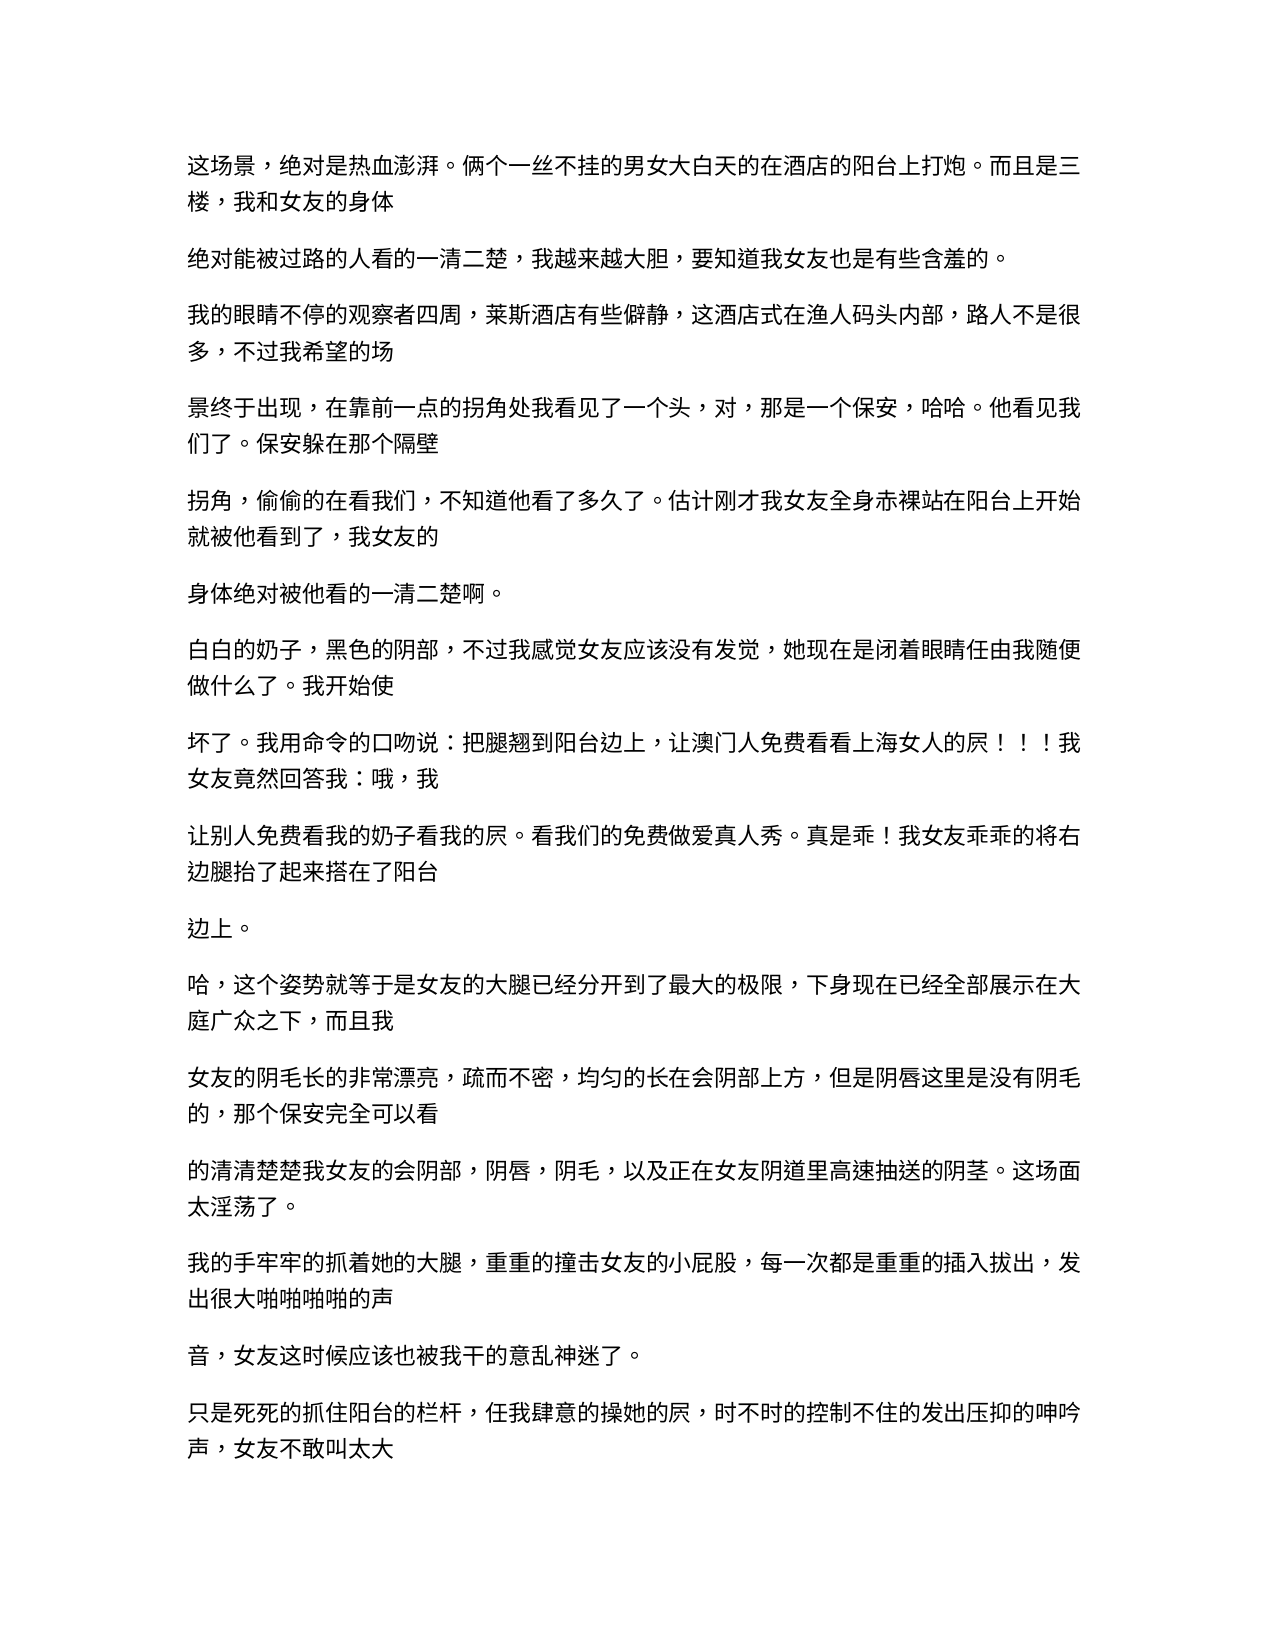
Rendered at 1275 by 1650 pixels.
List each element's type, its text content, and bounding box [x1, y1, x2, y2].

text 我的手牢牢的抓着她的大腿，重重的撞击女友的小屁股，每一次都是重重的插入拔出，发出很大啪啪啪啪的声 [187, 1247, 1087, 1314]
text 的清清楚楚我女友的会阴部，阴唇，阴毛，以及正在女友阴道里高速抽送的阴茎。这场面太淫荡了。 [187, 1155, 1087, 1222]
text 拐角，偷偷的在看我们，不知道他看了多久了。估计刚才我女友全身赤裸站在阳台上开始就被他看到了，我女友的 [187, 485, 1087, 552]
text 景终于出现，在靠前一点的拐角处我看见了一个头，对，那是一个保安，哈哈。他看见我们了。保安躲在那个隔壁 [187, 392, 1087, 459]
text 女友的阴毛长的非常漂亮，疏而不密，均匀的长在会阴部上方，但是阴唇这里是没有阴毛的，那个保安完全可以看 [187, 1062, 1087, 1129]
text 身体绝对被他看的一清二楚啊。 [187, 578, 1087, 609]
text 音，女友这时候应该也被我干的意乱神迷了。 [187, 1340, 1087, 1371]
text 绝对能被过路的人看的一清二楚，我越来越大胆，要知道我女友也是有些含羞的。 [187, 243, 1087, 274]
text 白白的奶子，黑色的阴部，不过我感觉女友应该没有发觉，她现在是闭着眼睛任由我随便做什么了。我开始使 [187, 634, 1087, 702]
text 边上。 [187, 912, 1087, 944]
text 我的眼睛不停的观察者四周，莱斯酒店有些僻静，这酒店式在渔人码头内部，路人不是很多，不过我希望的场 [187, 299, 1087, 367]
text 只是死死的抓住阳台的栏杆，任我肆意的操她的屄，时不时的控制不住的发出压抑的呻吟声，女友不敢叫太大 [187, 1397, 1087, 1464]
text 哈，这个姿势就等于是女友的大腿已经分开到了最大的极限，下身现在已经全部展示在大庭广众之下，而且我 [187, 969, 1087, 1036]
text 让别人免费看我的奶子看我的屄。看我们的免费做爱真人秀。真是乖！我女友乖乖的将右边腿抬了起来搭在了阳台 [187, 820, 1087, 887]
text 这场景，绝对是热血澎湃。俩个一丝不挂的男女大白天的在酒店的阳台上打炮。而且是三楼，我和女友的身体 [187, 150, 1087, 217]
text 坏了。我用命令的口吻说：把腿翘到阳台边上，让澳门人免费看看上海女人的屄！！！我女友竟然回答我：哦，我 [187, 727, 1087, 794]
